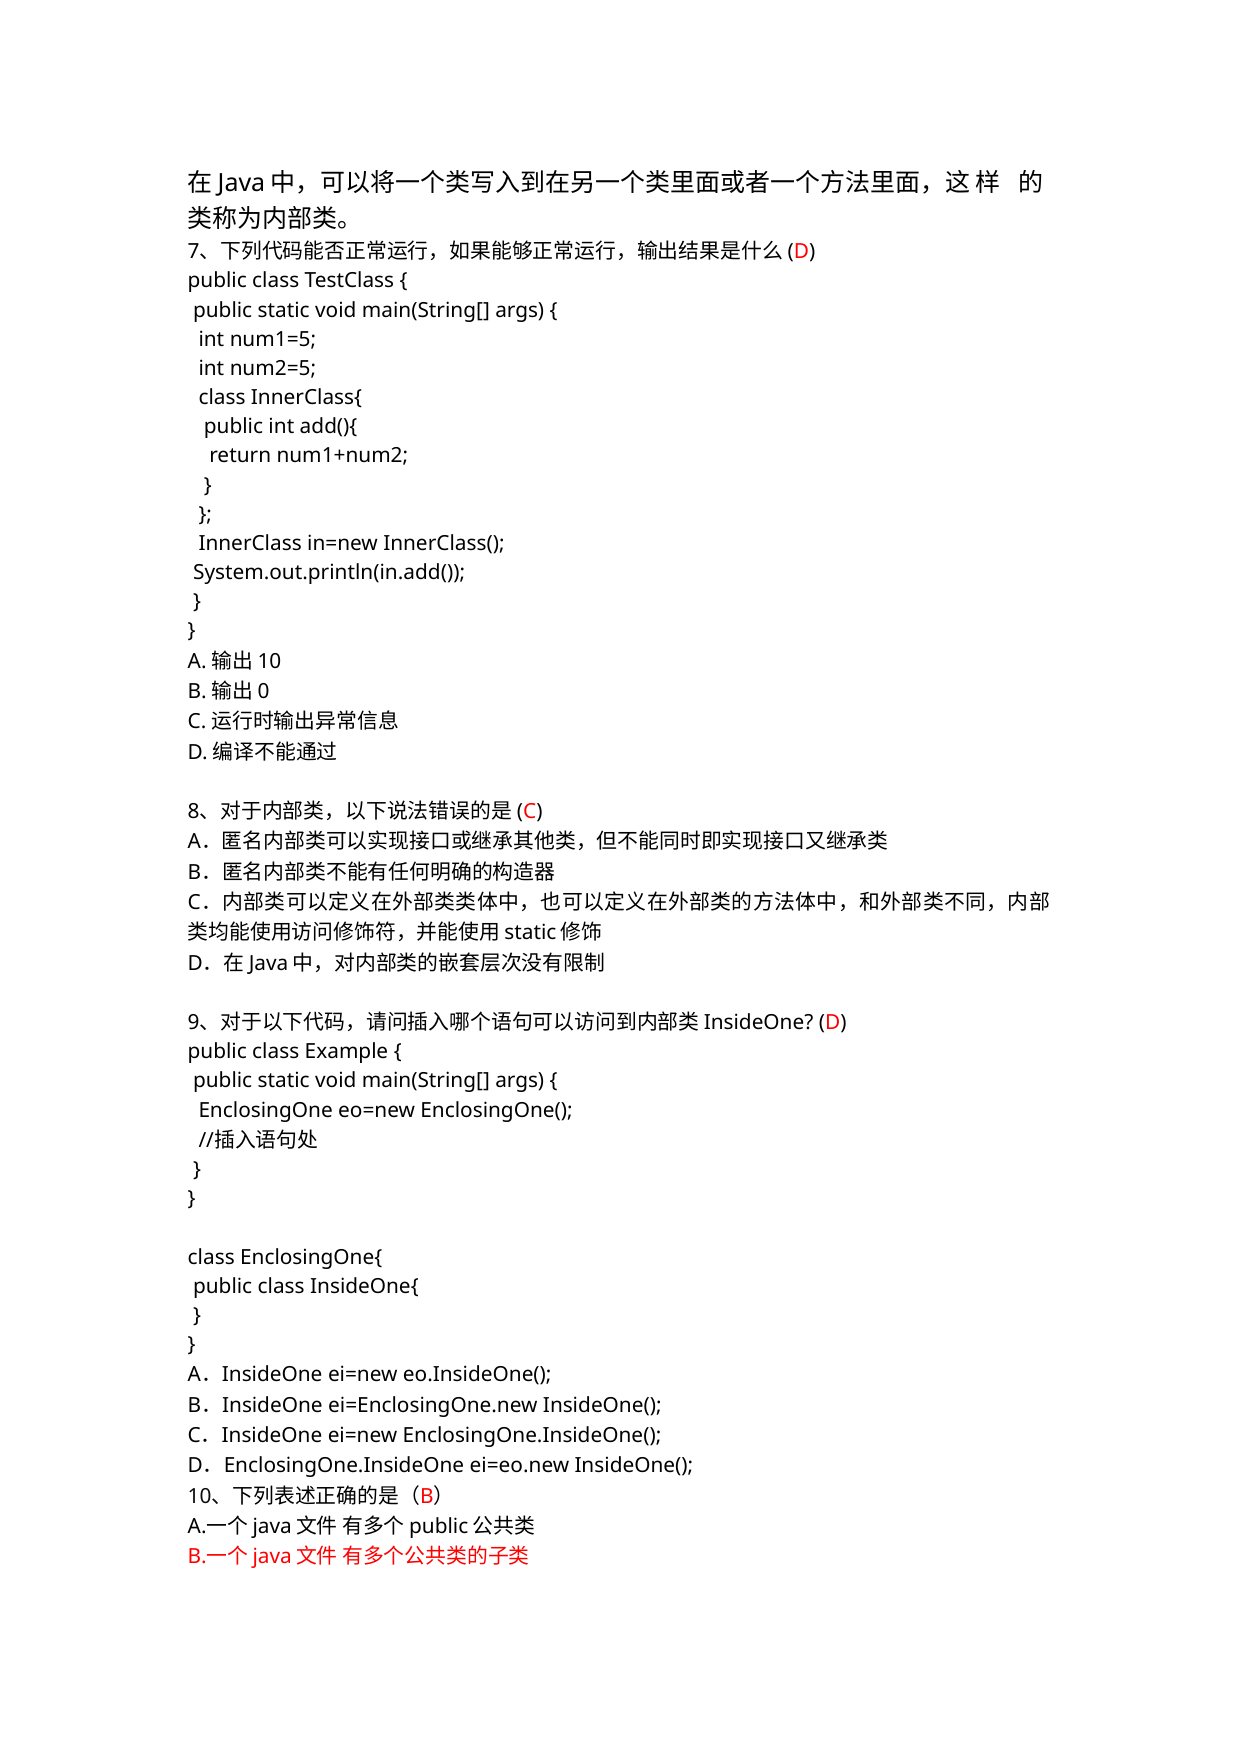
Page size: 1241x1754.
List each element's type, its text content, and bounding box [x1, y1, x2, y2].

text EnclosingOne eo=new EnclosingOne(); [187, 1094, 1053, 1123]
text System.out.println(in.add()); [187, 556, 1053, 586]
text class InnerClass{ [187, 381, 1053, 411]
text } [187, 615, 1053, 644]
text B.一个java文件 有多个公共类的子类 [187, 1539, 1053, 1570]
text return num1+num2; [187, 440, 1053, 469]
text //插入语句处 [187, 1123, 1053, 1153]
text D．在Java中，对内部类的嵌套层次没有限制 [187, 946, 1053, 976]
text } [187, 1153, 1053, 1183]
text InnerClass in=new InnerClass(); [187, 527, 1053, 556]
text D. 编译不能通过 [187, 735, 1053, 765]
text C. 运行时输出异常信息 [187, 704, 1053, 735]
text C．InsideOne ei=new EnclosingOne.InsideOne(); [187, 1418, 1053, 1449]
text 9、对于以下代码，请问插入哪个语句可以访问到内部类InsideOne? (D) [187, 1005, 1053, 1036]
text } [187, 469, 1053, 498]
text public static void main(String[] args) { [187, 1065, 1053, 1094]
text } [187, 1299, 1053, 1328]
text 7、下列代码能否正常运行，如果能够正常运行，输出结果是什么 (D) [187, 234, 1053, 265]
text public class InsideOne{ [187, 1270, 1053, 1299]
text } [187, 1183, 1053, 1212]
text public class TestClass { [187, 265, 1053, 294]
text } [187, 586, 1053, 615]
text }; [187, 498, 1053, 527]
text 10、下列表述正确的是（B） [232, 1479, 1053, 1509]
text D．EnclosingOne.InsideOne ei=eo.new InsideOne(); [187, 1449, 1053, 1479]
text B．匿名内部类不能有任何明确的构造器 [187, 855, 1053, 885]
text public class Example { [187, 1036, 1053, 1065]
text 在Java中，可以将一个类写入到在另一个类里面或者一个方法里面，这 样 的类称为内部类。 [187, 162, 1053, 234]
text int num1=5; [187, 323, 1053, 352]
text A．InsideOne ei=new eo.InsideOne(); [187, 1358, 1053, 1388]
text } [187, 1328, 1053, 1358]
text C．内部类可以定义在外部类类体中，也可以定义在外部类的方法体中，和外部类不同，内部类均能使用访问修饰符，并能使用static修饰 [187, 885, 1053, 946]
text B．InsideOne ei=EnclosingOne.new InsideOne(); [187, 1388, 1053, 1418]
text 8、对于内部类，以下说法错误的是 (C) [187, 794, 1053, 825]
text A. 输出10 [187, 644, 1053, 674]
text public int add(){ [187, 411, 1053, 440]
text A.一个java文件 有多个public公共类 [187, 1509, 1053, 1539]
text int num2=5; [187, 352, 1053, 381]
text A．匿名内部类可以实现接口或继承其他类，但不能同时即实现接口又继承类 [187, 825, 1053, 855]
text public static void main(String[] args) { [187, 294, 1053, 323]
text B. 输出0 [187, 674, 1053, 704]
text class EnclosingOne{ [187, 1241, 1053, 1270]
